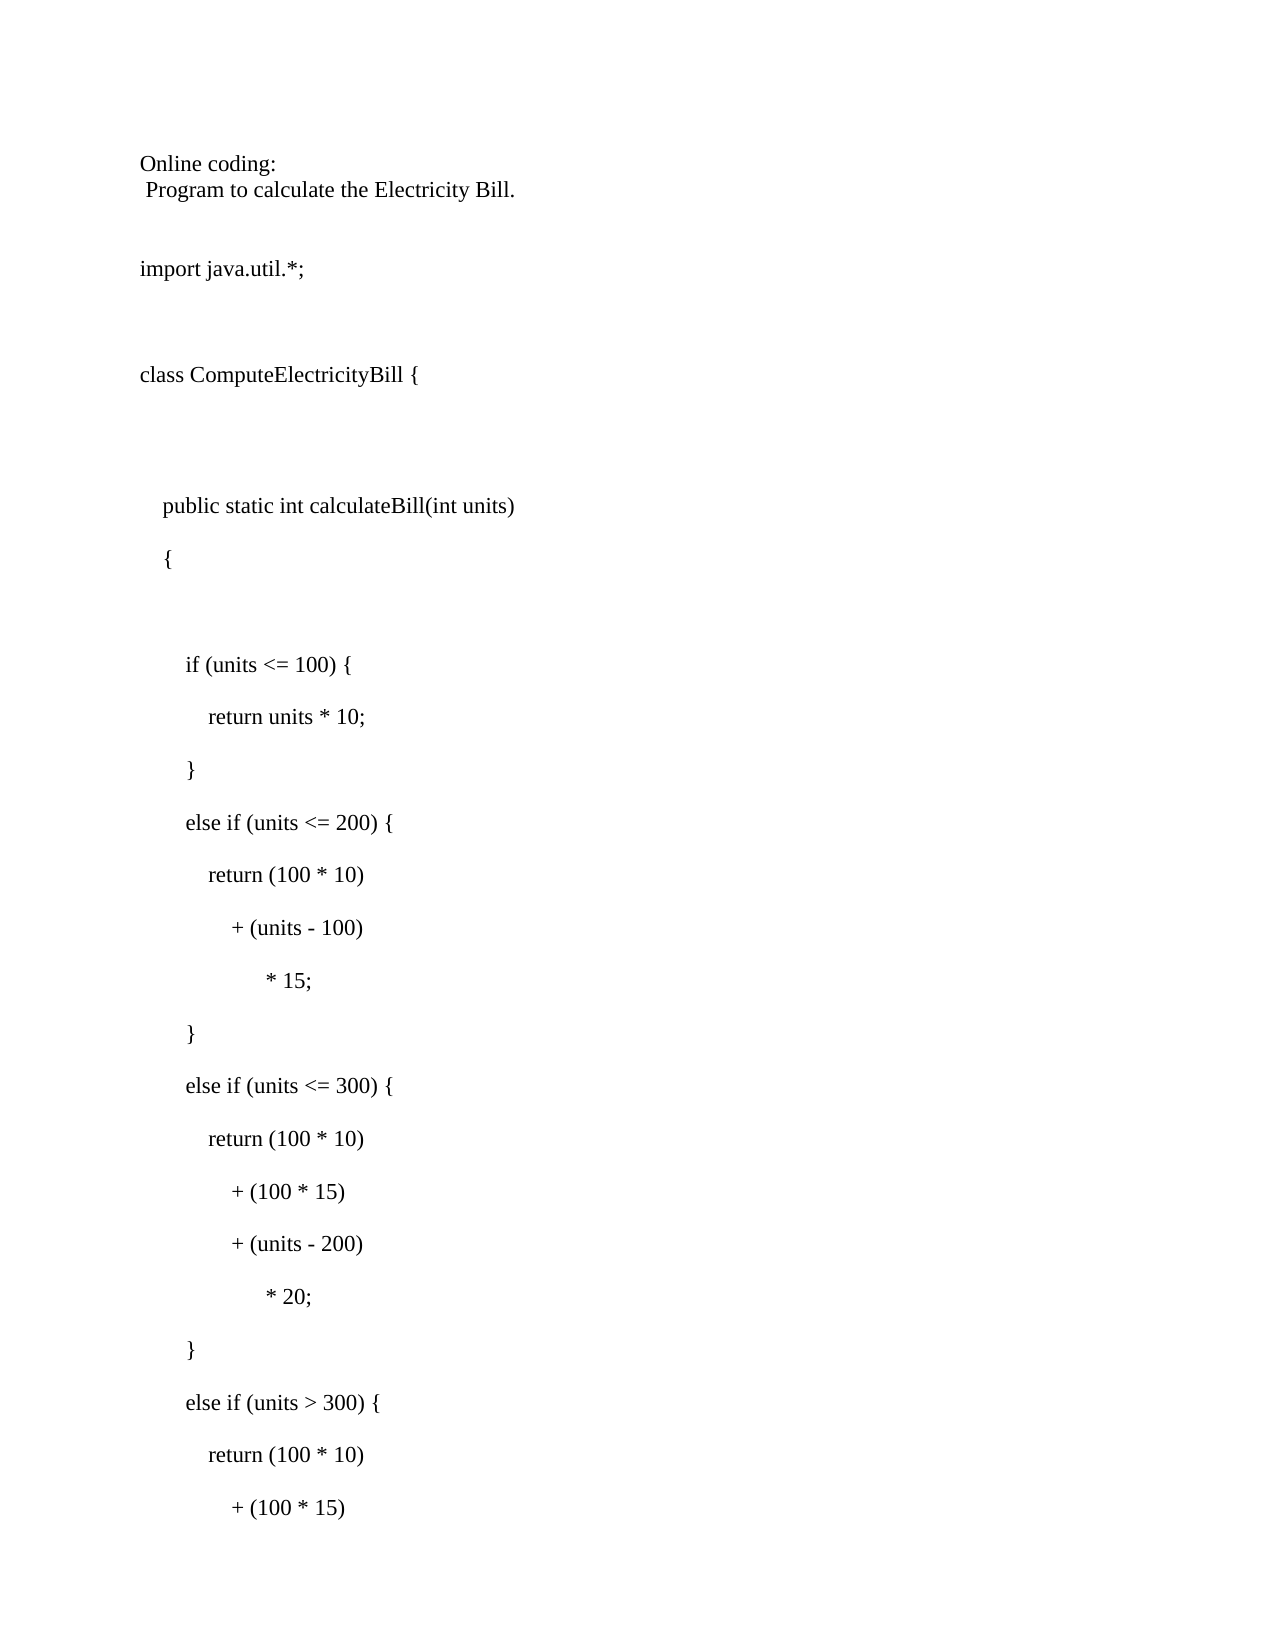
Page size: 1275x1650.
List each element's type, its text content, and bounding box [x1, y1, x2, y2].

text class ComputeElectricityBill { [139, 361, 1137, 387]
text return (100 * 10) [139, 1125, 1137, 1151]
text } [139, 1020, 1137, 1046]
text else if (units > 300) { [139, 1389, 1137, 1415]
text else if (units <= 200) { [139, 809, 1137, 835]
text return (100 * 10) [139, 1441, 1137, 1468]
text public static int calculateBill(int units) [139, 493, 1137, 519]
text else if (units <= 300) { [139, 1072, 1137, 1099]
text + (units - 200) [139, 1231, 1137, 1257]
text return (100 * 10) [139, 862, 1137, 888]
text return units * 10; [139, 703, 1137, 730]
text * 20; [139, 1283, 1137, 1309]
text Online coding: [139, 150, 1137, 176]
text * 15; [139, 967, 1137, 993]
text } [139, 756, 1137, 782]
text + (100 * 15) [139, 1494, 1137, 1520]
text + (units - 100) [139, 914, 1137, 941]
text import java.util.*; [139, 255, 1137, 282]
text } [139, 1336, 1137, 1362]
text { [139, 545, 1137, 572]
text Program to calculate the Electricity Bill. [139, 176, 1137, 203]
text + (100 * 15) [139, 1178, 1137, 1204]
text if (units <= 100) { [139, 651, 1137, 677]
